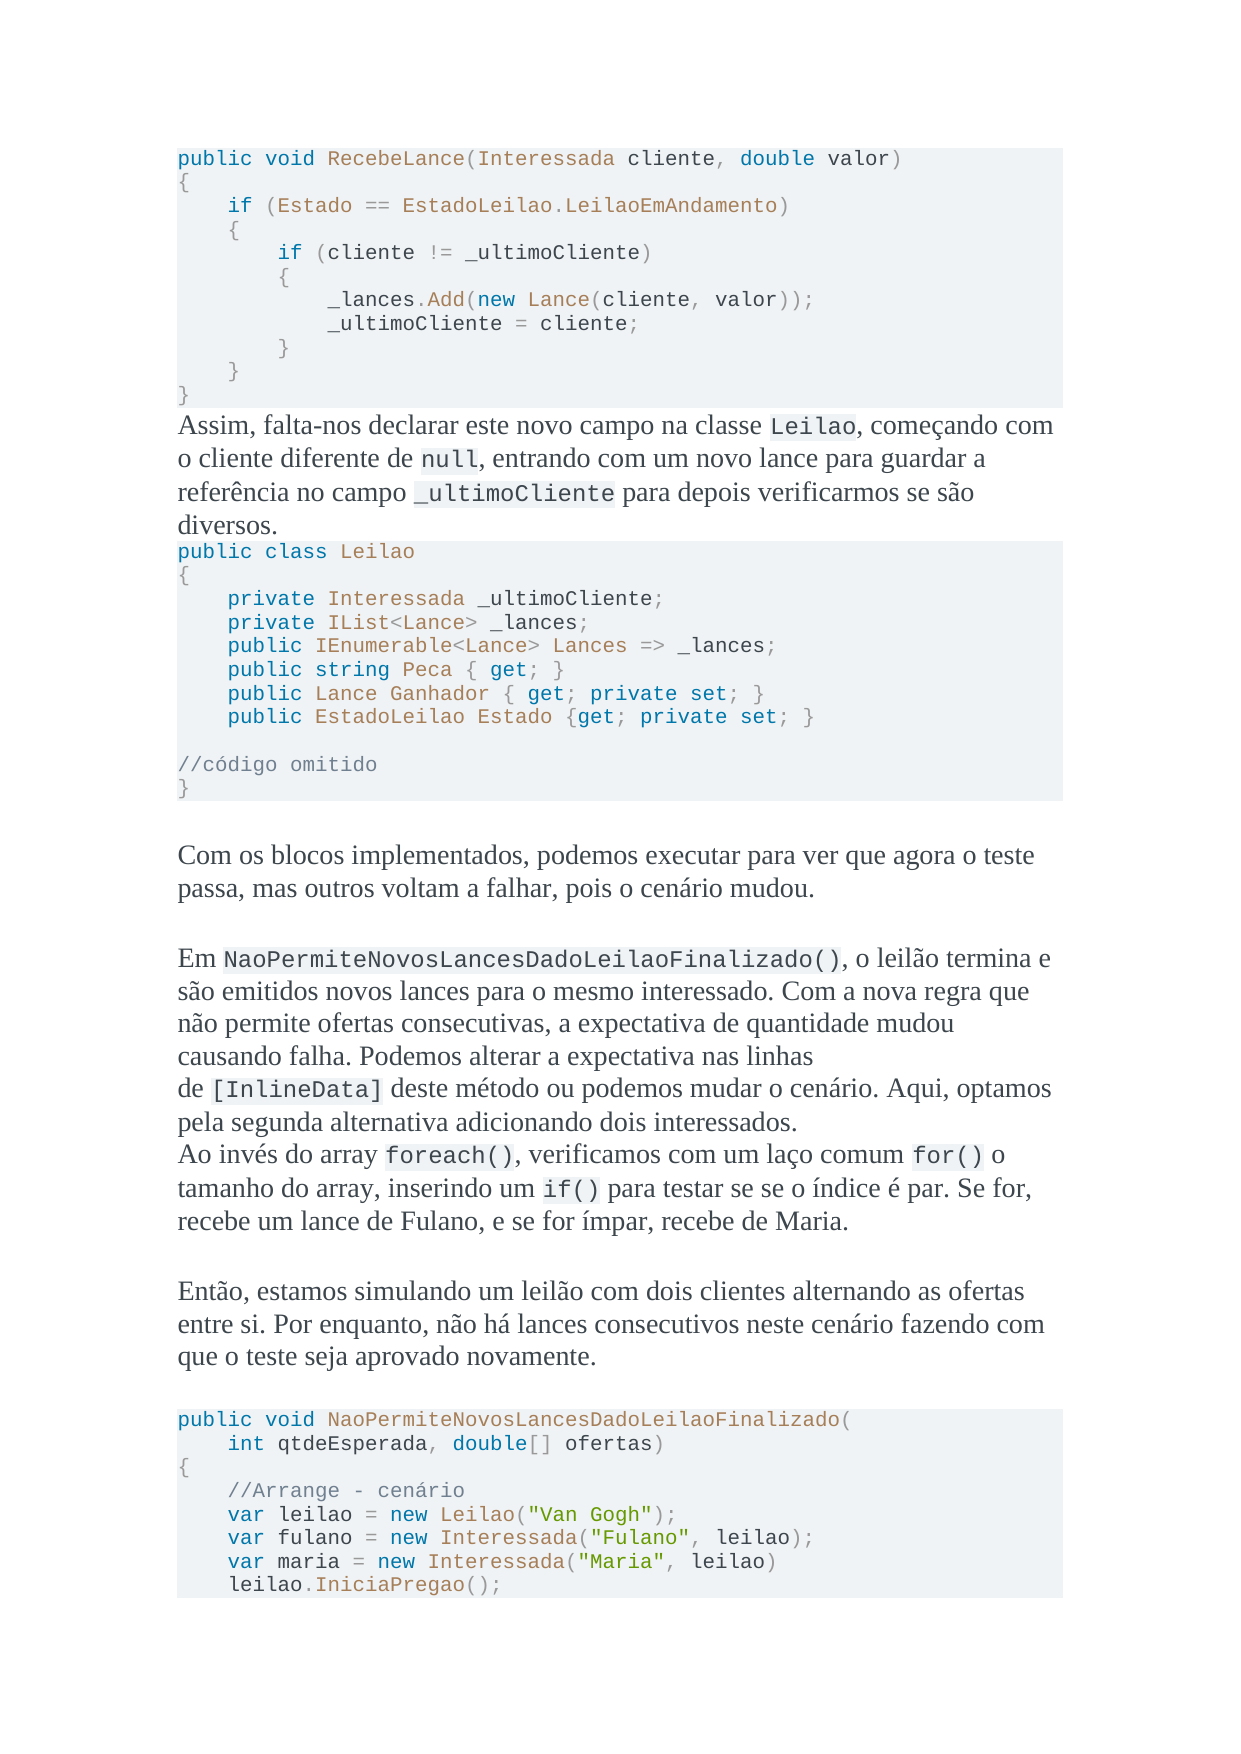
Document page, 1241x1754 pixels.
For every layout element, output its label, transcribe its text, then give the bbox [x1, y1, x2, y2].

text public class Leilao [177, 541, 1063, 564]
text { [177, 1456, 1063, 1480]
text public Lance Ganhador { get; private set; } [177, 683, 1063, 706]
text var leilao = new Leilao("Van Gogh"); [177, 1503, 1063, 1527]
text _ultimoCliente = cliente; [177, 313, 1063, 337]
text leilao.IniciaPregao(); [177, 1574, 1063, 1598]
text Então, estamos simulando um leilão com dois clientes alternando as ofertas entre si. Por enquanto, não há lances consecutivos neste cenário fazendo com que o teste seja aprovado novamente. [177, 1274, 1063, 1371]
text } [177, 337, 1063, 360]
text //código omitido [177, 753, 1063, 777]
text Em NaoPermiteNovosLancesDadoLeilaoFinalizado(), o leilão termina e são emitidos novos lances para o mesmo interessado. Com a nova regra que não permite ofertas consecutivas, a expectativa de quantidade mudou causando falha. Podemos alterar a expectativa nas linhas de [InlineData] deste método ou podemos mudar o cenário. Aqui, optamos pela segunda alternativa adicionando dois interessados. [177, 941, 1063, 1137]
text int qtdeEsperada, double[] ofertas) [177, 1433, 1063, 1456]
text private Interessada _ultimoCliente; [177, 588, 1063, 612]
text Com os blocos implementados, podemos executar para ver que agora o teste passa, mas outros voltam a falhar, pois o cenário mudou. [177, 838, 1063, 903]
text if (Estado == EstadoLeilao.LeilaoEmAndamento) [177, 195, 1063, 218]
text } [177, 360, 1063, 384]
text Ao invés do array foreach(), verificamos com um laço comum for() o tamanho do array, inserindo um if() para testar se se o índice é par. Se for, recebe um lance de Fulano, e se for ímpar, recebe de Maria. [177, 1137, 1063, 1237]
text public void NaoPermiteNovosLancesDadoLeilaoFinalizado( [177, 1409, 1063, 1433]
text public void RecebeLance(Interessada cliente, double valor) [177, 148, 1063, 171]
text Assim, falta-nos declarar este novo campo na classe Leilao, começando com o cliente diferente de null, entrando com um novo lance para guardar a referência no campo _ultimoCliente para depois verificarmos se são diversos. [177, 408, 1063, 541]
text var maria = new Interessada("Maria", leilao) [177, 1551, 1063, 1574]
text { [177, 564, 1063, 588]
text } [177, 777, 1063, 801]
text _lances.Add(new Lance(cliente, valor)); [177, 289, 1063, 313]
text var fulano = new Interessada("Fulano", leilao); [177, 1527, 1063, 1551]
text { [177, 266, 1063, 289]
text public string Peca { get; } [177, 659, 1063, 683]
text } [177, 384, 1063, 408]
text if (cliente != _ultimoCliente) [177, 242, 1063, 266]
text { [177, 218, 1063, 242]
text private IList<Lance> _lances; [177, 612, 1063, 635]
text //Arrange - cenário [177, 1480, 1063, 1503]
text public EstadoLeilao Estado {get; private set; } [177, 706, 1063, 730]
text { [177, 171, 1063, 195]
text public IEnumerable<Lance> Lances => _lances; [177, 635, 1063, 659]
